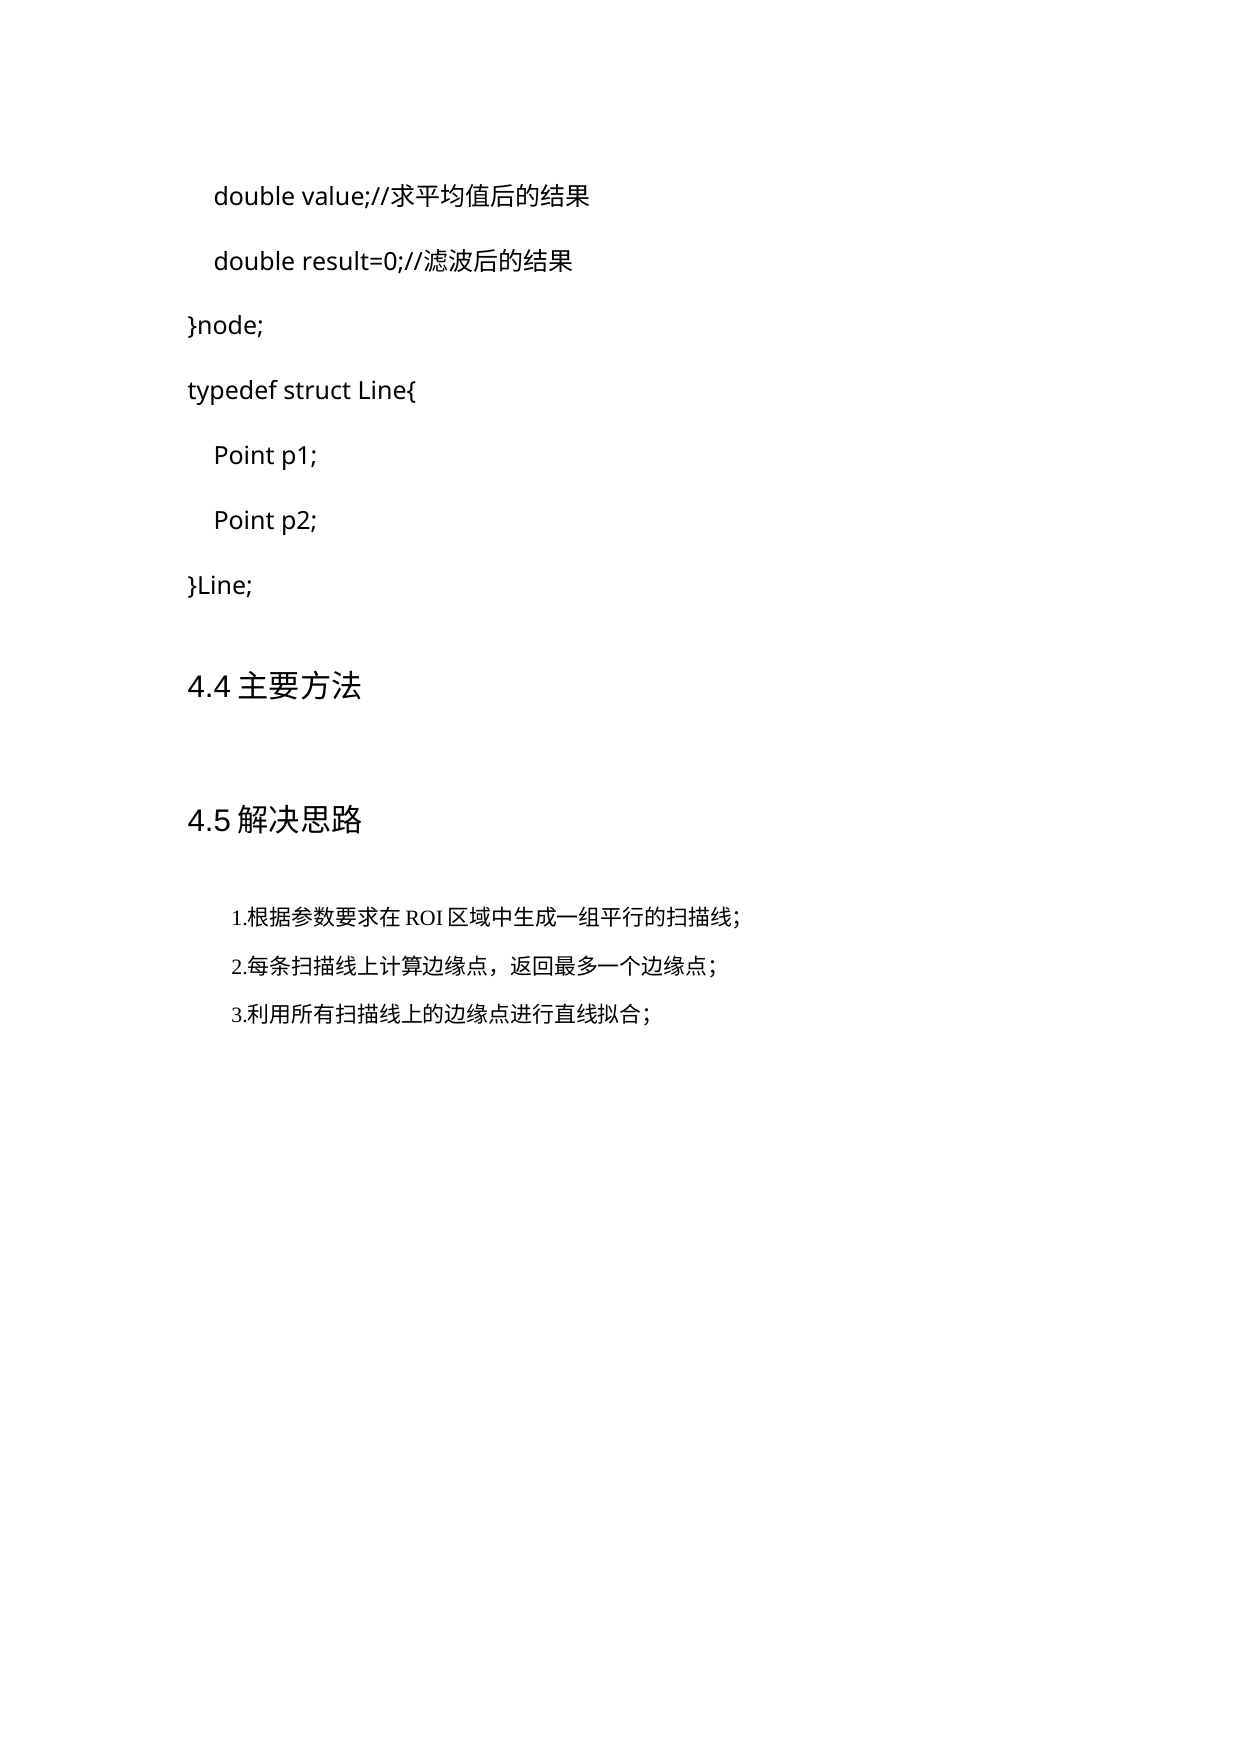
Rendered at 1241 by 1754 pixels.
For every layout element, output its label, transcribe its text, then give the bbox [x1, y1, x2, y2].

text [187, 162, 1053, 617]
subtitle 4.4主要方法 [187, 652, 1053, 717]
list 1.根据参数要求在ROI区域中生成一组平行的扫描线； [187, 899, 1053, 932]
subtitle 4.5解决思路 [187, 786, 1053, 851]
list 3.利用所有扫描线上的边缘点进行直线拟合； [231, 997, 1053, 1127]
list 2.每条扫描线上计算边缘点，返回最多一个边缘点； [187, 948, 1053, 981]
